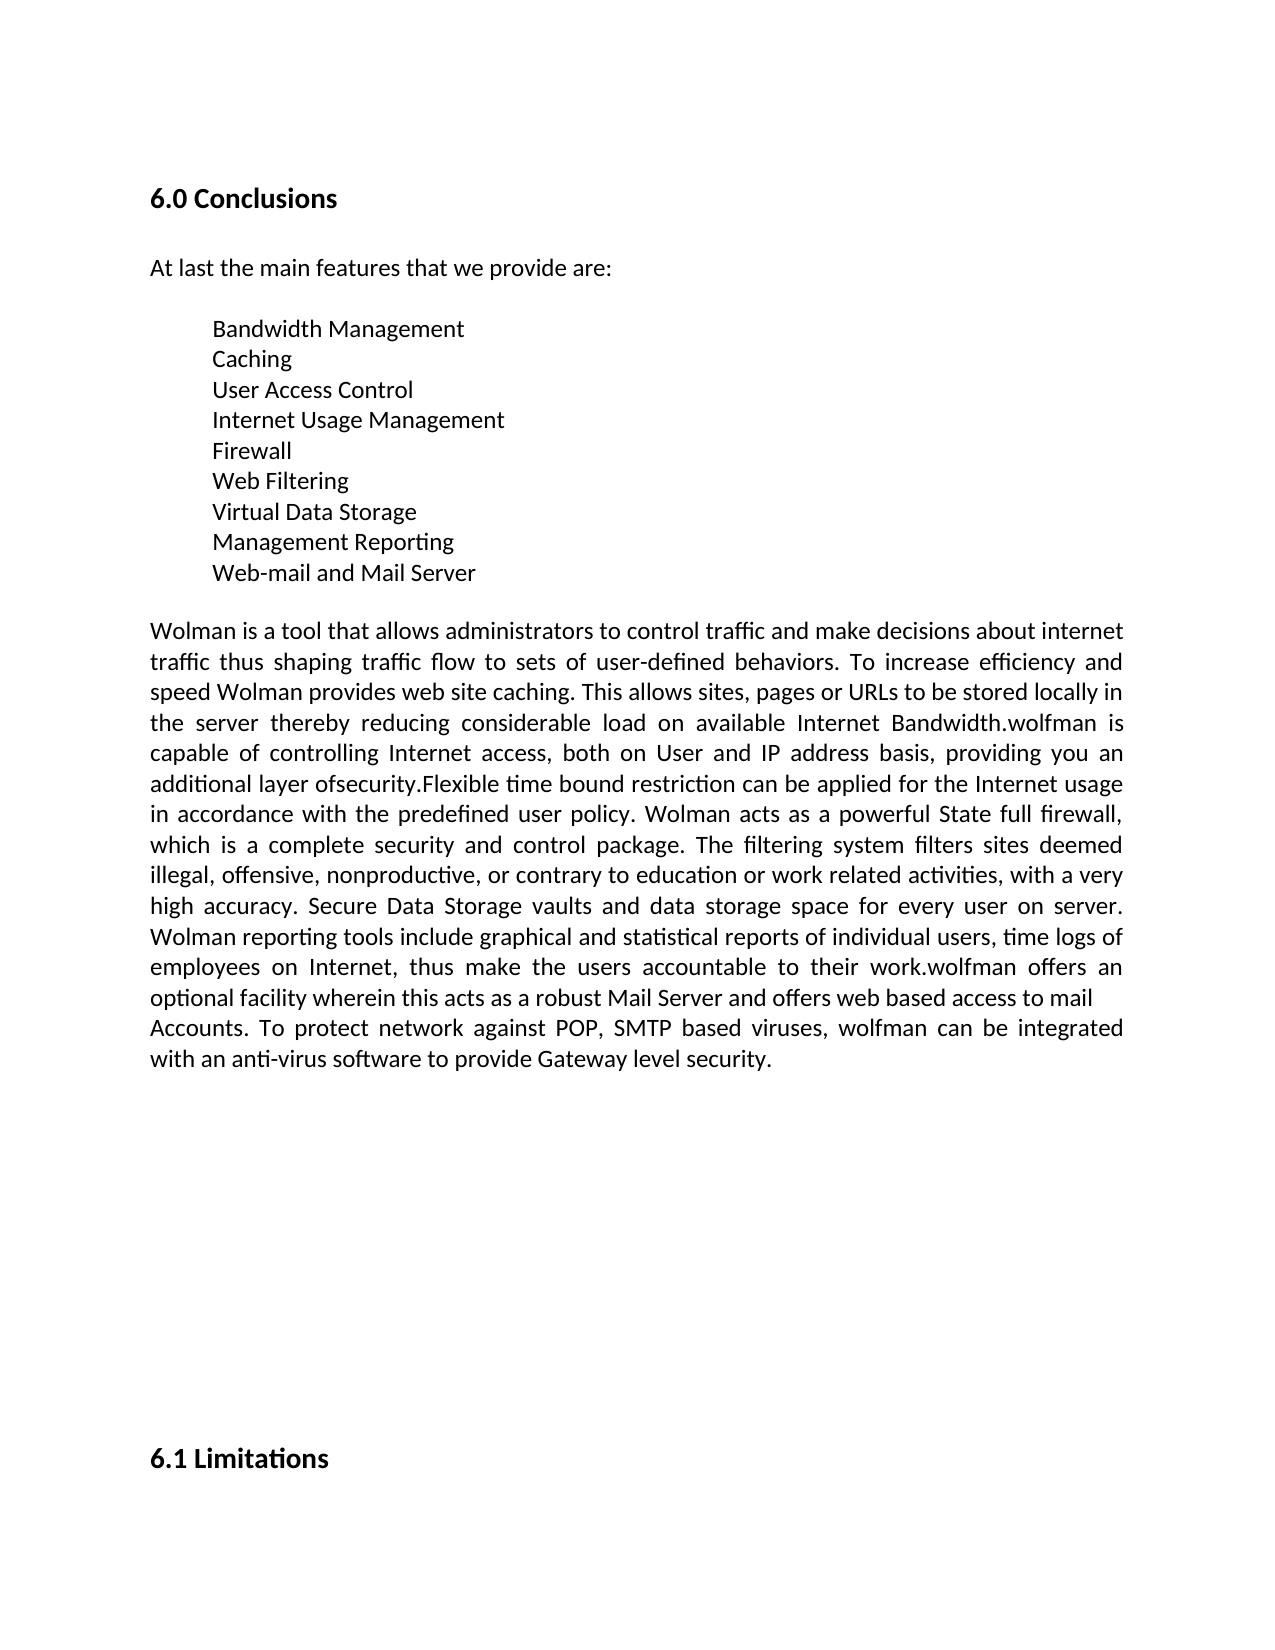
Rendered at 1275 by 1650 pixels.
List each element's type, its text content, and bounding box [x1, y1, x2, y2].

text 6.0 Conclusions [150, 181, 1125, 216]
text 6.1 Limitations [150, 1440, 1125, 1476]
text Web Filtering [150, 465, 1125, 496]
text Web-mail and Mail Server [150, 557, 1125, 587]
text Bandwidth Management [150, 313, 1125, 343]
text Caching [150, 343, 1125, 374]
text At last the main features that we provide are: [150, 252, 1125, 282]
text Management Reporting [150, 526, 1125, 557]
text Firewall [150, 435, 1125, 465]
text Accounts. To protect network against POP, SMTP based viruses, wolfman can be integrated with an anti-virus software to provide Gateway level security. [150, 1012, 1125, 1073]
text User Access Control [150, 374, 1125, 404]
text Virtual Data Storage [150, 496, 1125, 526]
text Wolman is a tool that allows administrators to control traffic and make decisions about internet traffic thus shaping traffic flow to sets of user-defined behaviors. To increase efficiency and speed Wolman provides web site caching. This allows sites, pages or URLs to be stored locally in the server thereby reducing considerable load on available Internet Bandwidth.wolfman is capable of controlling Internet access, both on User and IP address basis, providing you an additional layer ofsecurity.Flexible time bound restriction can be applied for the Internet usage in accordance with the predefined user policy. Wolman acts as a powerful State full firewall, which is a complete security and control package. The filtering system filters sites deemed illegal, offensive, nonproductive, or contrary to education or work related activities, with a very high accuracy. Secure Data Storage vaults and data storage space for every user on server. Wolman reporting tools include graphical and statistical reports of individual users, time logs of employees on Internet, thus make the users accountable to their work.wolfman offers an optional facility wherein this acts as a robust Mail Server and offers web based access to mail [150, 616, 1125, 1012]
text Internet Usage Management [150, 404, 1125, 435]
